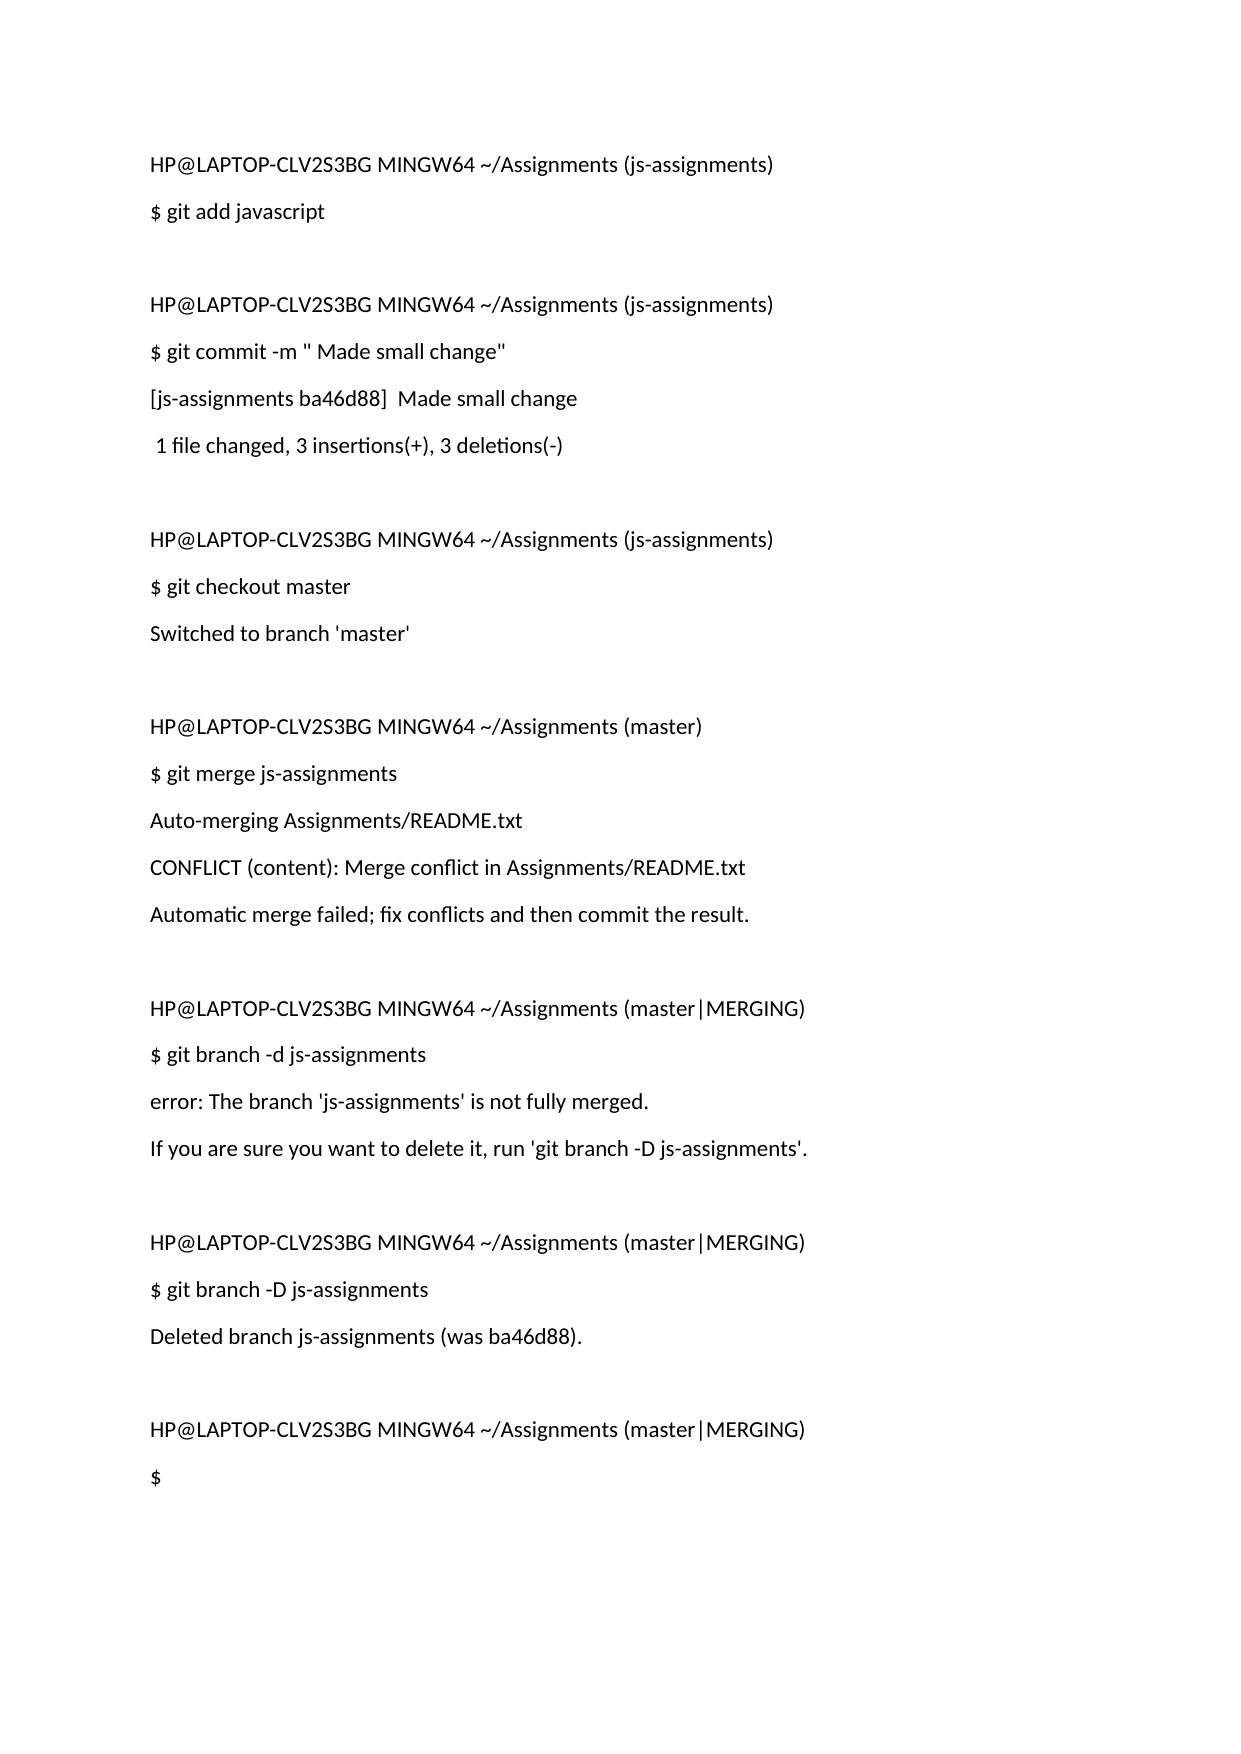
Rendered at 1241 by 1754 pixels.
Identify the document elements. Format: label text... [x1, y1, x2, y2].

text 1 file changed, 3 insertions(+), 3 deletions(-) [150, 431, 1090, 459]
text $ [150, 1462, 1090, 1491]
text Switched to branch 'master' [150, 619, 1090, 647]
text CONFLICT (content): Merge conflict in Assignments/README.txt [150, 853, 1090, 881]
text Automatic merge failed; fix conflicts and then commit the result. [150, 900, 1090, 928]
text error: The branch 'js-assignments' is not fully merged. [150, 1087, 1090, 1116]
text HP@LAPTOP-CLV2S3BG MINGW64 ~/Assignments (master|MERGING) [150, 1228, 1090, 1256]
text Auto-merging Assignments/README.txt [150, 806, 1090, 834]
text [150, 150, 1090, 178]
text $ git commit -m " Made small change" [150, 337, 1090, 366]
text $ git branch -d js-assignments [150, 1041, 1090, 1069]
text HP@LAPTOP-CLV2S3BG MINGW64 ~/Assignments (js-assignments) [150, 525, 1090, 553]
text $ git checkout master [150, 572, 1090, 600]
text $ git merge js-assignments [150, 759, 1090, 787]
text $ git add javascript [150, 197, 1090, 225]
text Deleted branch js-assignments (was ba46d88). [150, 1322, 1090, 1350]
text [js-assignments ba46d88] Made small change [150, 384, 1090, 412]
text HP@LAPTOP-CLV2S3BG MINGW64 ~/Assignments (master|MERGING) [150, 994, 1090, 1022]
text If you are sure you want to delete it, run 'git branch -D js-assignments'. [150, 1134, 1090, 1162]
text HP@LAPTOP-CLV2S3BG MINGW64 ~/Assignments (master|MERGING) [150, 1416, 1090, 1444]
text $ git branch -D js-assignments [150, 1275, 1090, 1303]
text HP@LAPTOP-CLV2S3BG MINGW64 ~/Assignments (master) [150, 712, 1090, 741]
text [150, 291, 1090, 319]
